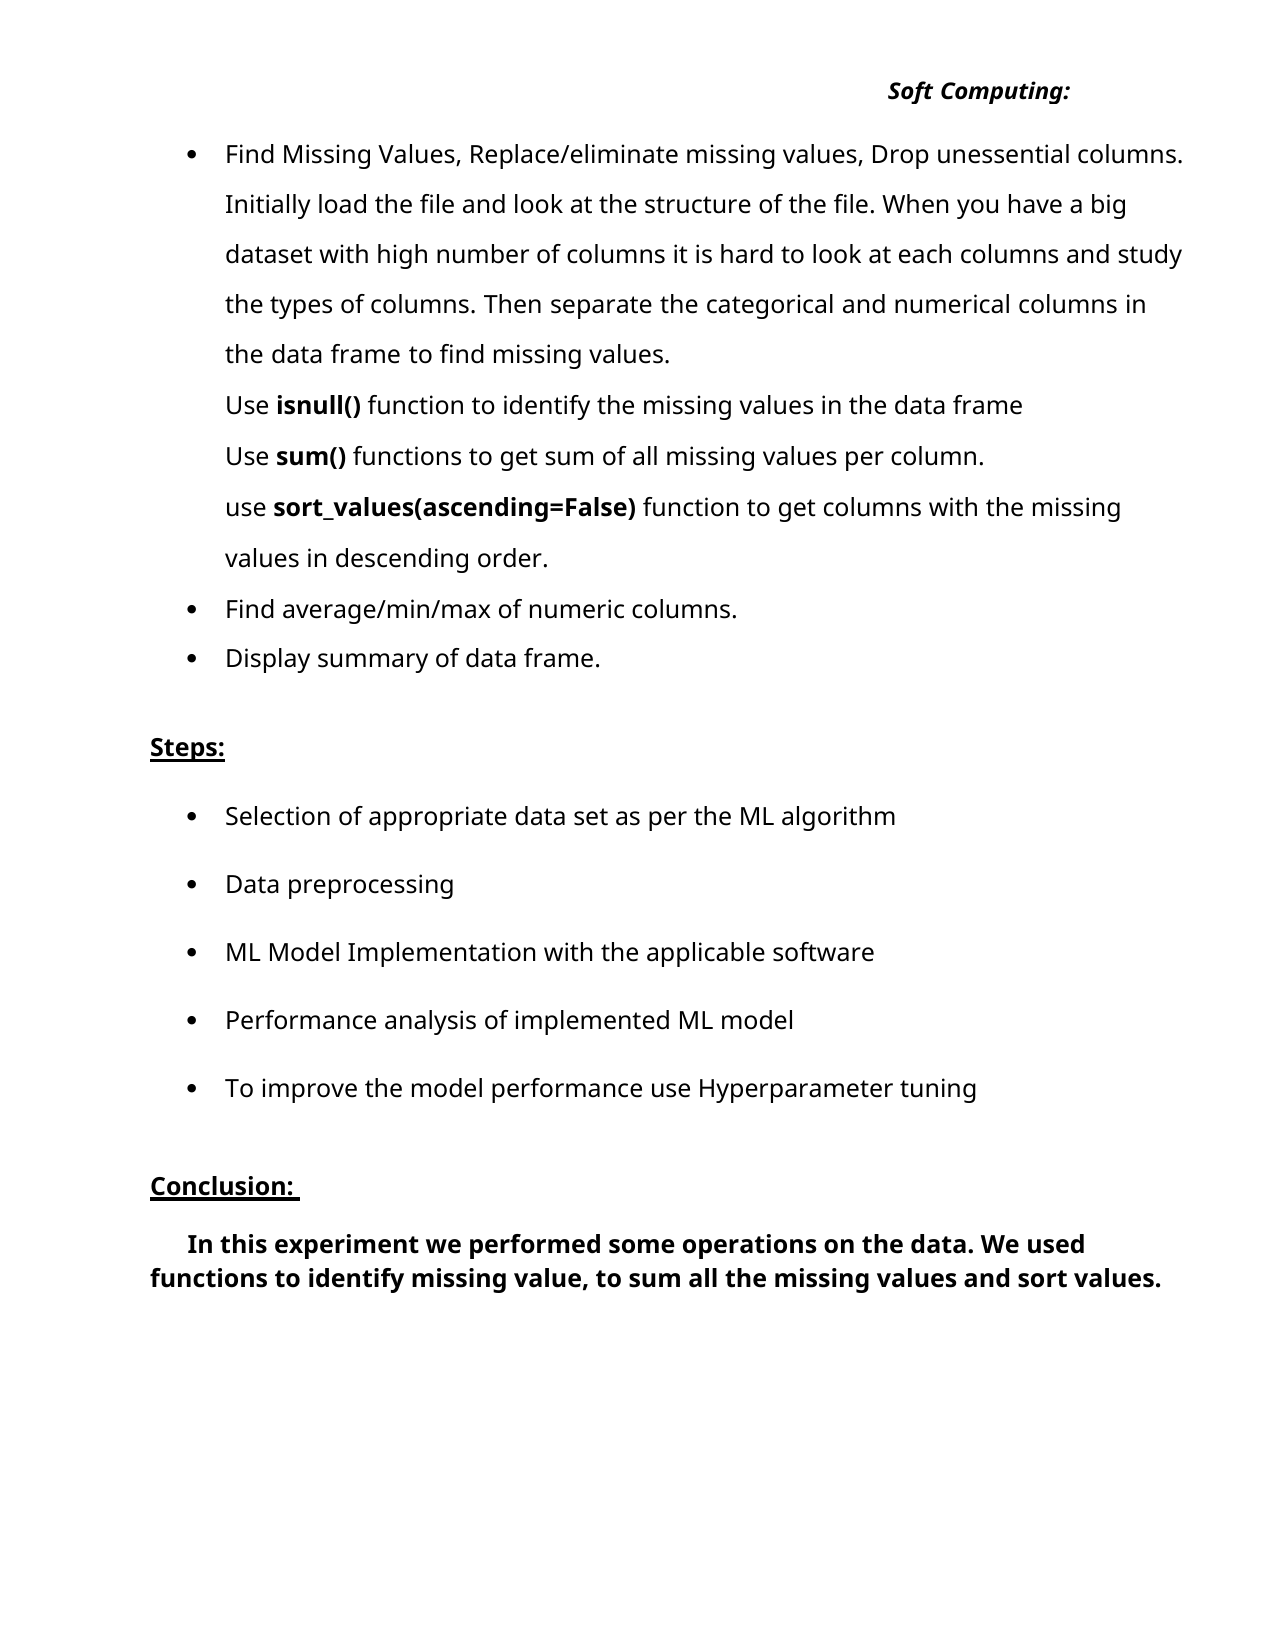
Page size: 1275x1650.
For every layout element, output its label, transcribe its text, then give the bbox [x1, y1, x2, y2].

text Conclusion: [150, 1168, 1200, 1202]
list Display summary of data frame. [187, 641, 1200, 674]
list Performance analysis of implemented ML model [187, 1003, 1200, 1037]
list ML Model Implementation with the applicable software [187, 934, 1200, 968]
list Find average/min/max of numeric columns. [187, 592, 1200, 626]
list Find Missing Values, Replace/eliminate missing values, Drop unessential columns. Initially load the file and look at the structure of the file. When you have a big dataset with high number of columns it is hard to look at each columns and study the types of columns. Then separate the categorical and numerical columns in the data frame to find missing values. [187, 137, 1185, 371]
subtitle Steps: [150, 730, 1200, 764]
text In this experiment we performed some operations on the data. We used functions to identify missing value, to sum all the missing values and sort values. [150, 1227, 1200, 1295]
list Selection of appropriate data set as per the ML algorithm [187, 798, 1200, 832]
text use sort_values(ascending=False) function to get columns with the missing values in descending order. [225, 490, 1200, 575]
list To improve the model performance use Hyperparameter tuning [187, 1070, 1200, 1104]
text Use isnull() function to identify the missing values in the data frame Use sum() functions to get sum of all missing values per column. [225, 388, 1026, 473]
list Data preprocessing [187, 866, 1200, 900]
